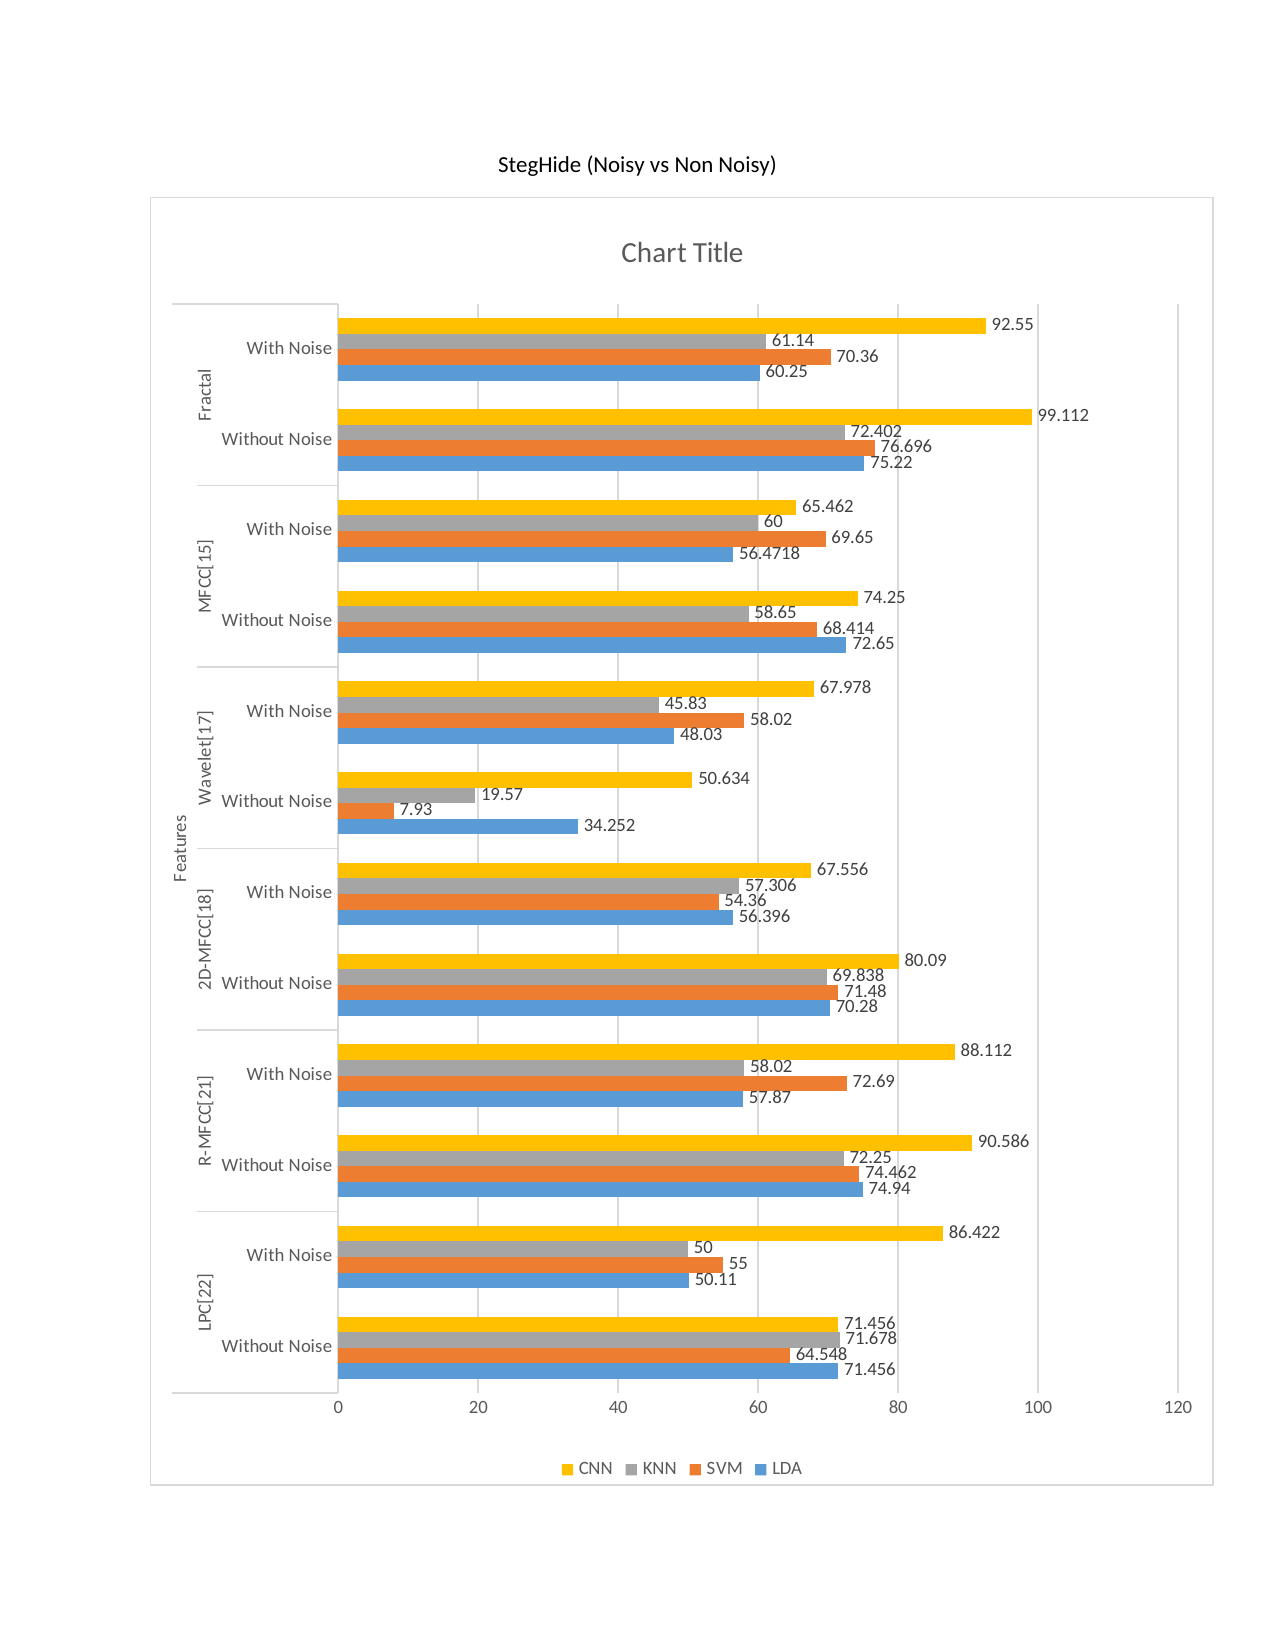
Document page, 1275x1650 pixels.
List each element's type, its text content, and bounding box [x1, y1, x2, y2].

text StegHide (Noisy vs Non Noisy) [150, 150, 1125, 178]
